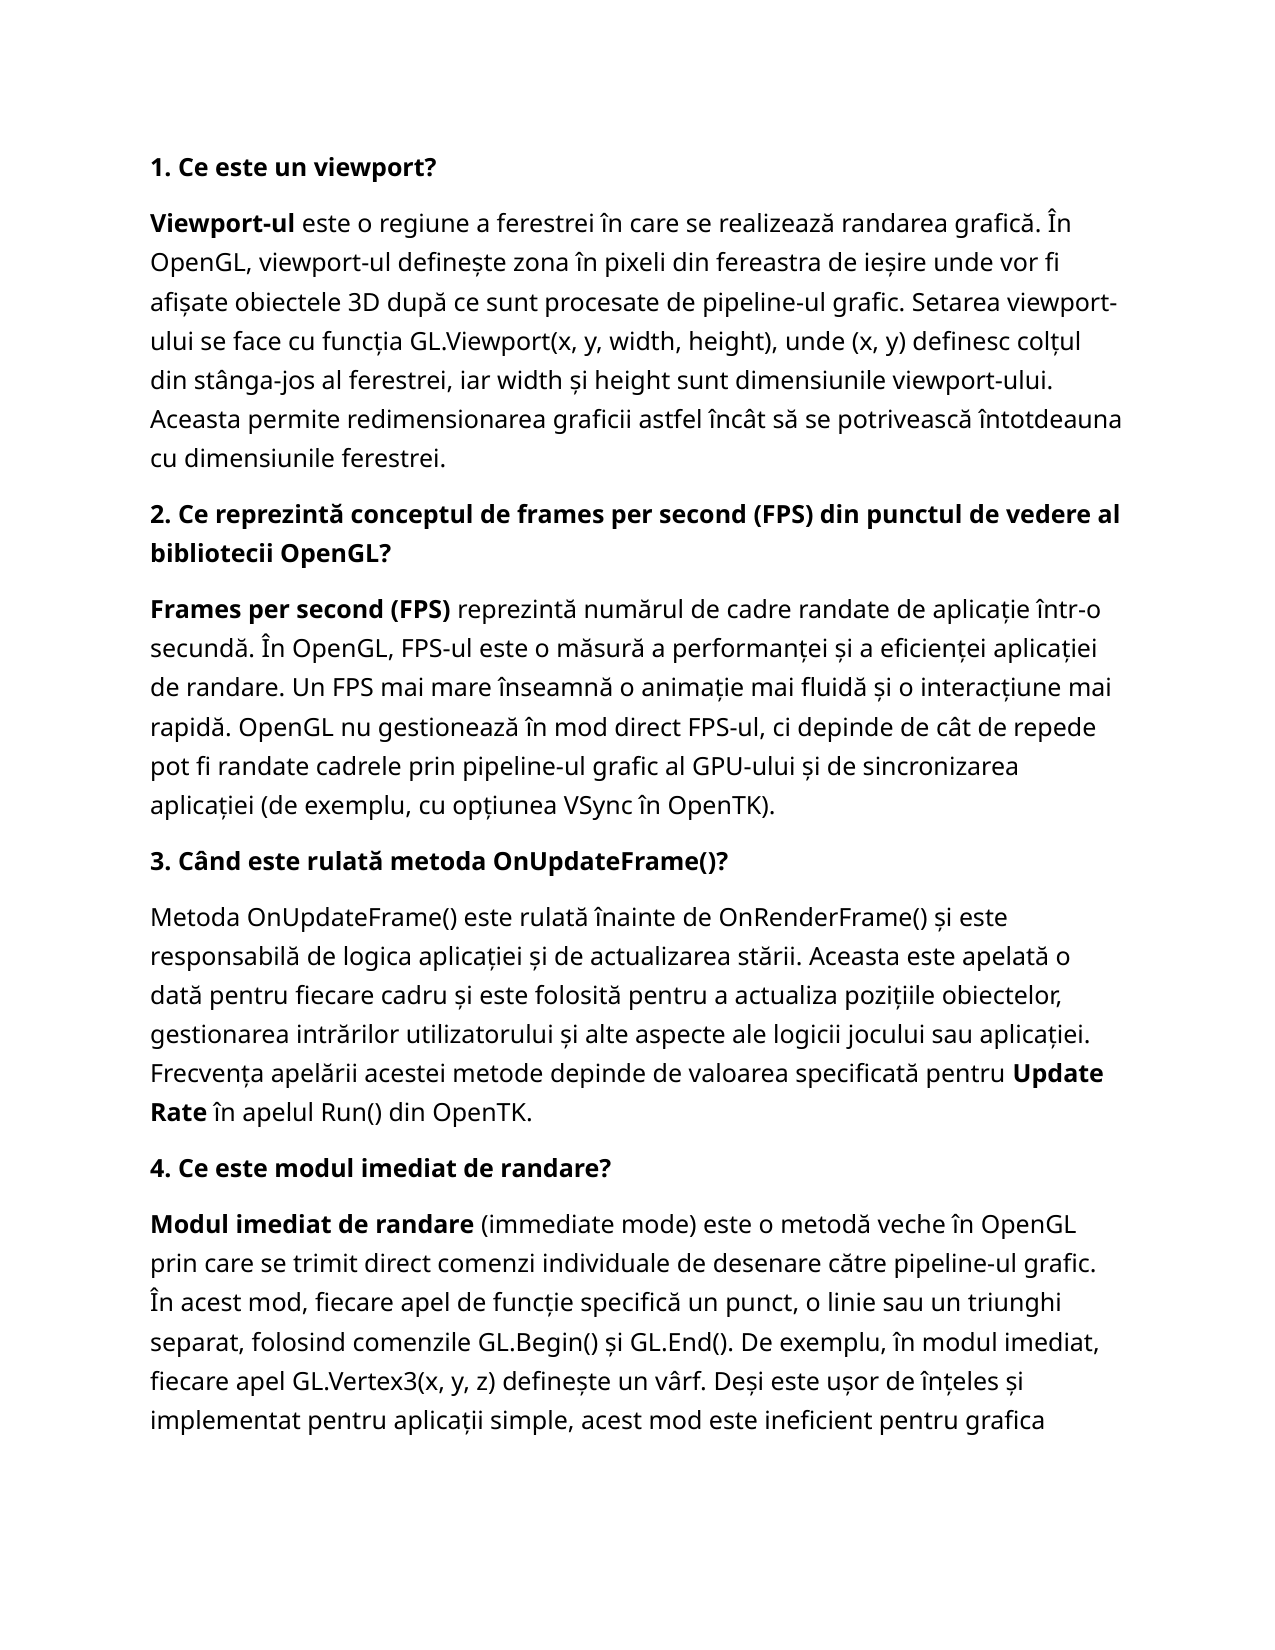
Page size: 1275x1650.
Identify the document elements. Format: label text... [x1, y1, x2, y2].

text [150, 1207, 1125, 1437]
text 3. Când este rulată metoda OnUpdateFrame()? [150, 843, 1125, 877]
text Frames per second (FPS) reprezintă numărul de cadre randate de aplicație într-o secundă. În OpenGL, FPS-ul este o măsură a performanței și a eficienței aplicației de randare. Un FPS mai mare înseamnă o animație mai fluidă și o interacțiune mai rapidă. OpenGL nu gestionează în mod direct FPS-ul, ci depinde de cât de repede pot fi randate cadrele prin pipeline-ul grafic al GPU-ului și de sincronizarea aplicației (de exemplu, cu opțiunea VSync în OpenTK). [150, 592, 1125, 822]
text 1. Ce este un viewport? [150, 150, 1125, 184]
text Viewport-ul este o regiune a ferestrei în care se realizează randarea grafică. În OpenGL, viewport-ul definește zona în pixeli din fereastra de ieșire unde vor fi afișate obiectele 3D după ce sunt procesate de pipeline-ul grafic. Setarea viewport-ului se face cu funcția GL.Viewport(x, y, width, height), unde (x, y) definesc colțul din stânga-jos al ferestrei, iar width și height sunt dimensiunile viewport-ului. Aceasta permite redimensionarea graficii astfel încât să se potrivească întotdeauna cu dimensiunile ferestrei. [150, 206, 1125, 475]
text Metoda OnUpdateFrame() este rulată înainte de OnRenderFrame() și este responsabilă de logica aplicației și de actualizarea stării. Aceasta este apelată o dată pentru fiecare cadru și este folosită pentru a actualiza pozițiile obiectelor, gestionarea intrărilor utilizatorului și alte aspecte ale logicii jocului sau aplicației. Frecvența apelării acestei metode depinde de valoarea specificată pentru Update Rate în apelul Run() din OpenTK. [150, 899, 1125, 1129]
text 4. Ce este modul imediat de randare? [150, 1151, 1125, 1185]
text 2. Ce reprezintă conceptul de frames per second (FPS) din punctul de vedere al bibliotecii OpenGL? [150, 497, 1125, 570]
